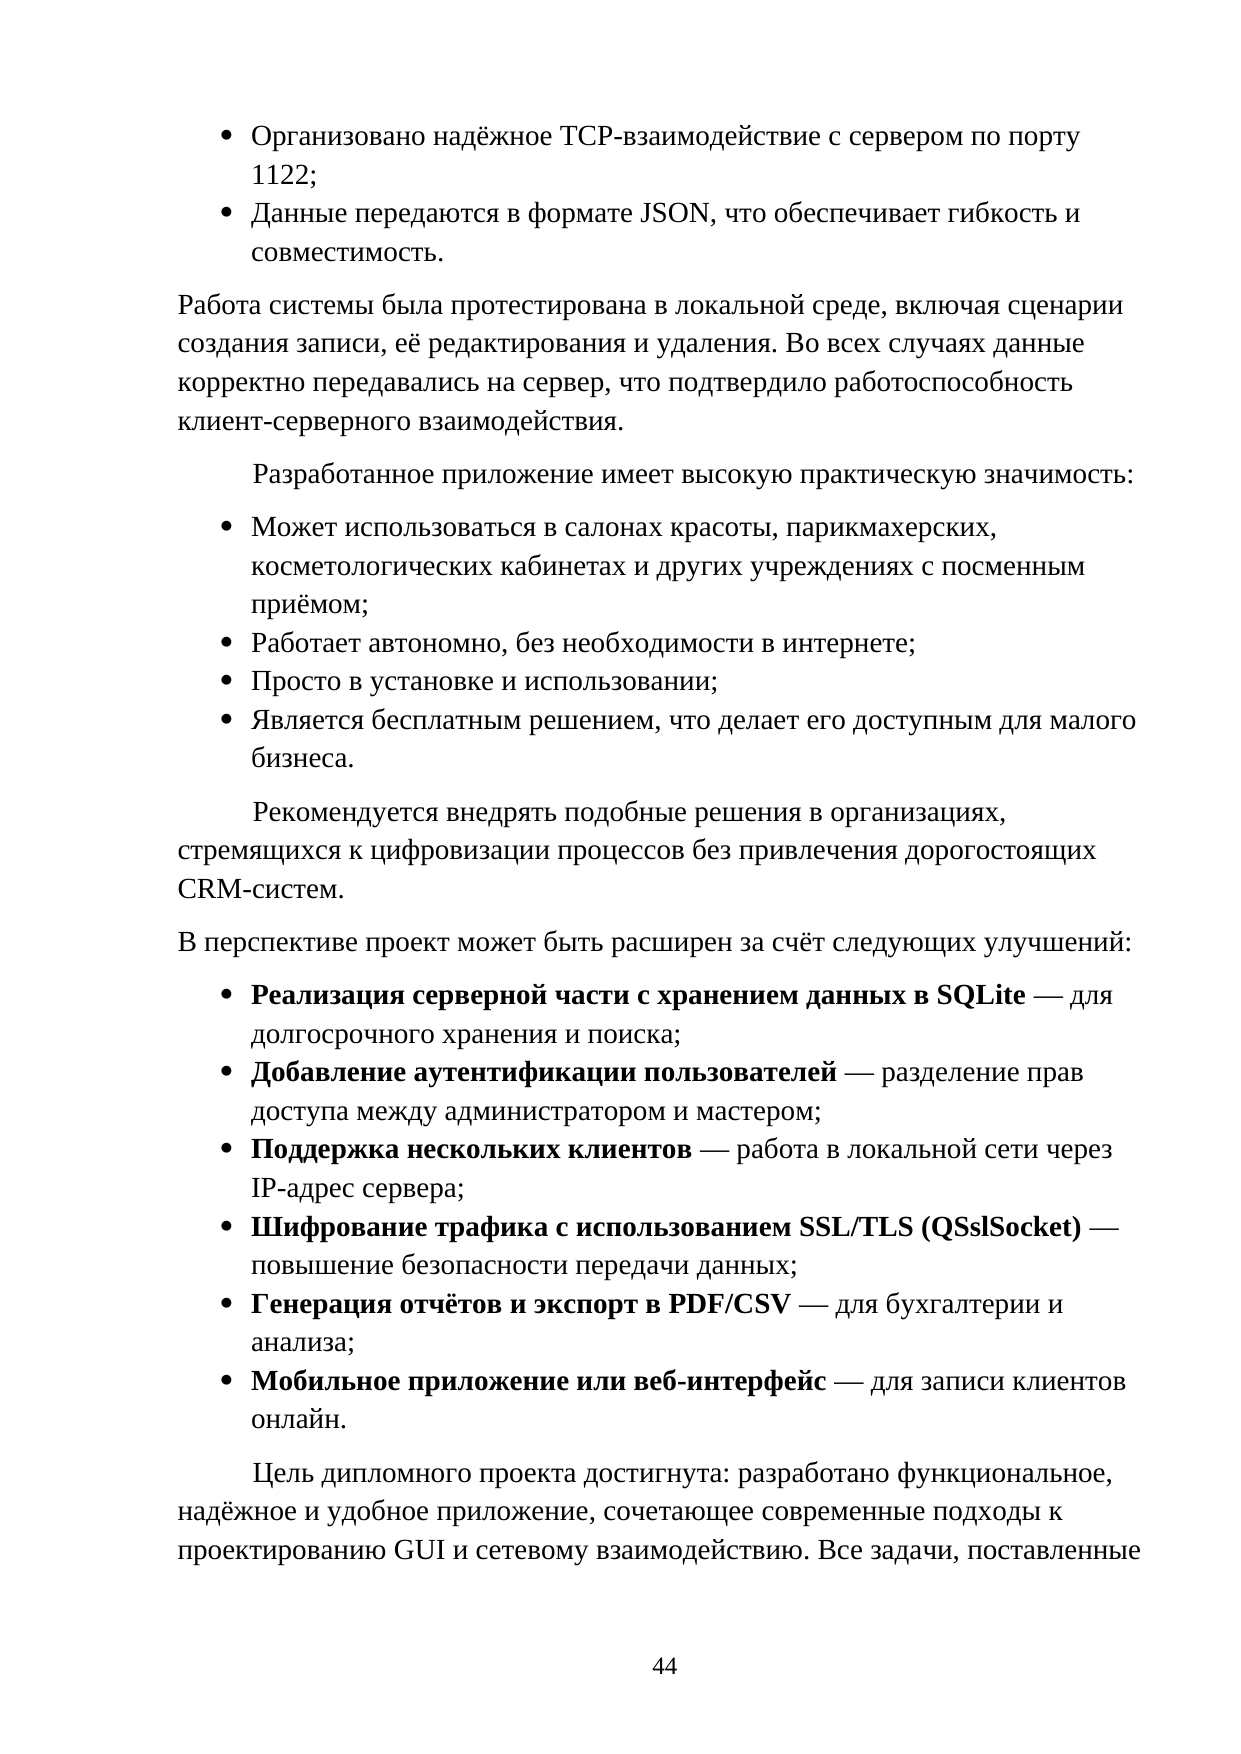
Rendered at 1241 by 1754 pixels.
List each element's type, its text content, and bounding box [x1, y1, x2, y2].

list Добавление аутентификации пользователей — разделение прав доступа между администратором и мастером; [221, 1054, 1152, 1126]
text Разработанное приложение имеет высокую практическую значимость: [177, 456, 1152, 489]
text В перспективе проект может быть расширен за счёт следующих улучшений: [177, 924, 1152, 957]
list Просто в установке и использовании; [221, 663, 1152, 697]
list Генерация отчётов и экспорт в PDF/CSV — для бухгалтерии и анализа; [221, 1286, 1152, 1358]
text Рекомендуется внедрять подобные решения в организациях, стремящихся к цифровизации процессов без привлечения дорогостоящих CRM-систем. [177, 794, 1152, 904]
list Работает автономно, без необходимости в интернете; [221, 625, 1152, 658]
list Организовано надёжное TCP-взаимодействие с сервером по порту 1122; [221, 118, 1152, 190]
list Может использоваться в салонах красоты, парикмахерских, косметологических кабинетах и других учреждениях с посменным приёмом; [221, 509, 1152, 620]
text Работа системы была протестирована в локальной среде, включая сценарии создания записи, её редактирования и удаления. Во всех случаях данные корректно передавались на сервер, что подтвердило работоспособность клиент-серверного взаимодействия. [177, 287, 1152, 436]
list Данные передаются в формате JSON, что обеспечивает гибкость и совместимость. [221, 195, 1152, 267]
list Шифрование трафика с использованием SSL/TLS (QSslSocket) — повышение безопасности передачи данных; [221, 1209, 1152, 1281]
list Является бесплатным решением, что делает его доступным для малого бизнеса. [221, 702, 1152, 774]
list Реализация серверной части с хранением данных в SQLite — для долгосрочного хранения и поиска; [221, 977, 1152, 1049]
list Поддержка нескольких клиентов — работа в локальной сети через IP-адрес сервера; [221, 1131, 1152, 1204]
list Мобильное приложение или веб-интерфейс — для записи клиентов онлайн. [221, 1363, 1152, 1435]
